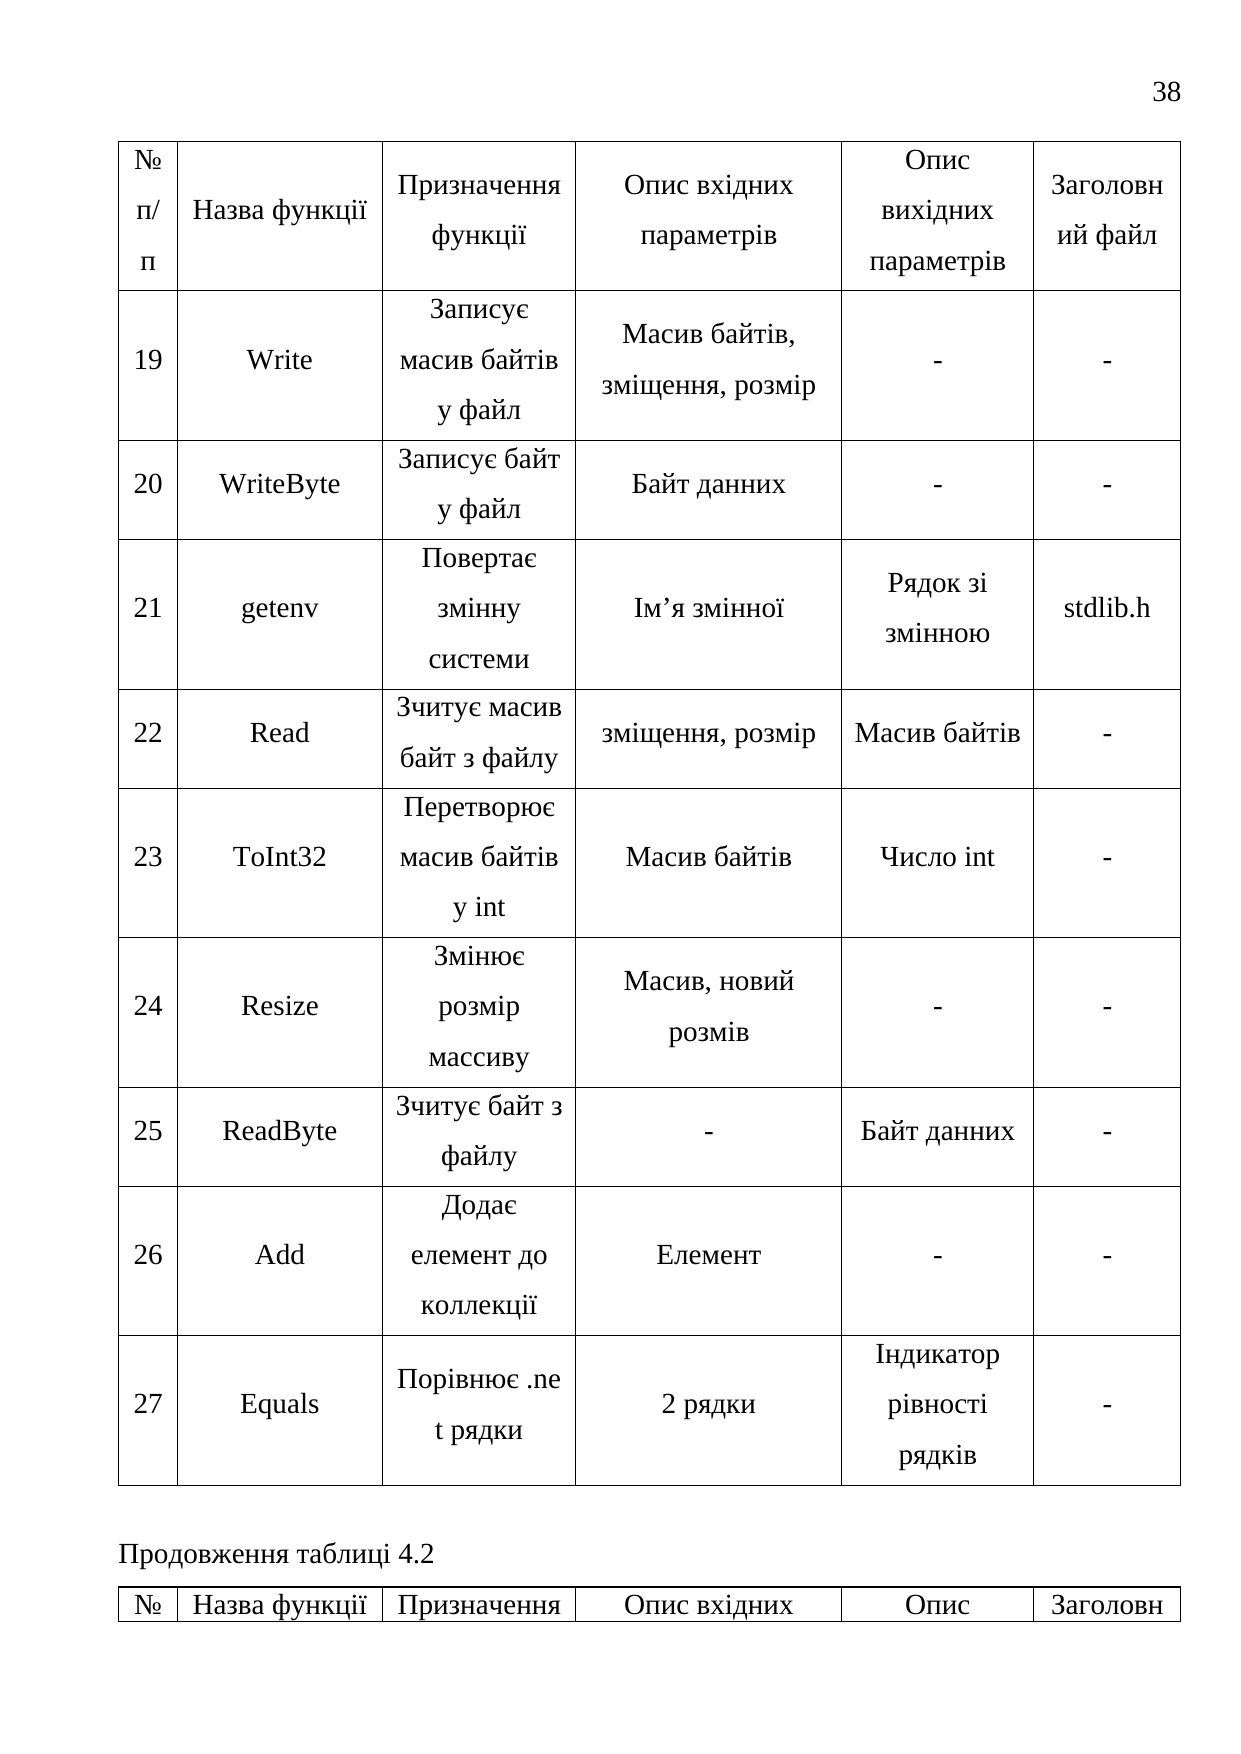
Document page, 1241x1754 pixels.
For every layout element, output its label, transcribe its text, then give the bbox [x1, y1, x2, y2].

table_header Назва функції [178, 1588, 382, 1621]
table_cell - [1034, 938, 1180, 1087]
table_header № п/п [119, 1588, 177, 1621]
table_header Заголовний файл [1034, 1588, 1180, 1621]
table_cell ToInt32 [178, 789, 382, 937]
table_cell Масив байтів [576, 789, 841, 937]
table_cell - [1034, 291, 1180, 440]
table_cell Перетворює масив байтів у int [383, 789, 575, 937]
table_cell Число int [842, 789, 1033, 937]
table_header Заголовний файл [1034, 142, 1180, 290]
table_cell Масив байтів, зміщення, розмір [576, 291, 841, 440]
table_header Опис вихідних параметрів [842, 142, 1033, 290]
table_header Опис вхідних параметрів [576, 1588, 841, 1621]
table_cell Equals [178, 1336, 382, 1485]
table_header Опис вхідних параметрів [576, 142, 841, 290]
table_header Назва функції [178, 142, 382, 290]
table_cell Індикатор рівності рядків [842, 1336, 1033, 1485]
table_cell Байт данних [576, 441, 841, 539]
table_cell Масив байтів [842, 690, 1033, 788]
table_cell 23 [119, 789, 177, 937]
table_cell - [1034, 1187, 1180, 1335]
table_cell - [1034, 441, 1180, 539]
table_cell Зчитує байт з файлу [383, 1088, 575, 1186]
table_cell Add [178, 1187, 382, 1335]
table_cell - [1034, 690, 1180, 788]
table_header Призначення функції [383, 1588, 575, 1621]
table_cell 22 [119, 690, 177, 788]
table_cell Ім’я змінної [576, 540, 841, 688]
text Продовження таблиці 4.2 [118, 1536, 1181, 1570]
table_cell Масив, новий розмів [576, 938, 841, 1087]
table_cell Елемент [576, 1187, 841, 1335]
table_cell 27 [119, 1336, 177, 1485]
table_cell - [1034, 1336, 1180, 1485]
table_header Призначення функції [383, 142, 575, 290]
table_cell 25 [119, 1088, 177, 1186]
table_cell Порівнює .net рядки [383, 1336, 575, 1485]
table_cell - [576, 1088, 841, 1186]
table_cell stdlib.h [1034, 540, 1180, 688]
table_cell 21 [119, 540, 177, 688]
table_cell WriteByte [178, 441, 382, 539]
table_cell getenv [178, 540, 382, 688]
table_cell Записує байт у файл [383, 441, 575, 539]
table_cell Змінює розмір массиву [383, 938, 575, 1087]
table_cell Зчитує масив байт з файлу [383, 690, 575, 788]
table_cell - [842, 441, 1033, 539]
table_cell - [842, 938, 1033, 1087]
table_cell зміщення, розмір [576, 690, 841, 788]
table_cell Повертає змінну системи [383, 540, 575, 688]
table_cell - [842, 291, 1033, 440]
table_cell Read [178, 690, 382, 788]
table_cell Додає елемент до коллекції [383, 1187, 575, 1335]
table_cell Resize [178, 938, 382, 1087]
table_cell - [1034, 1088, 1180, 1186]
table_cell Байт данних [842, 1088, 1033, 1186]
table_cell - [1034, 789, 1180, 937]
table_cell Рядок зі змінною [842, 540, 1033, 688]
table_cell 24 [119, 938, 177, 1087]
table_header Опис вихідних параметрів [842, 1588, 1033, 1621]
table_header № п/п [119, 142, 177, 290]
table_cell - [842, 1187, 1033, 1335]
table_cell 2 рядки [576, 1336, 841, 1485]
table_cell 26 [119, 1187, 177, 1335]
table_cell Записує масив байтів у файл [383, 291, 575, 440]
table_cell ReadByte [178, 1088, 382, 1186]
table_cell 20 [119, 441, 177, 539]
table_cell 19 [119, 291, 177, 440]
table_cell Write [178, 291, 382, 440]
